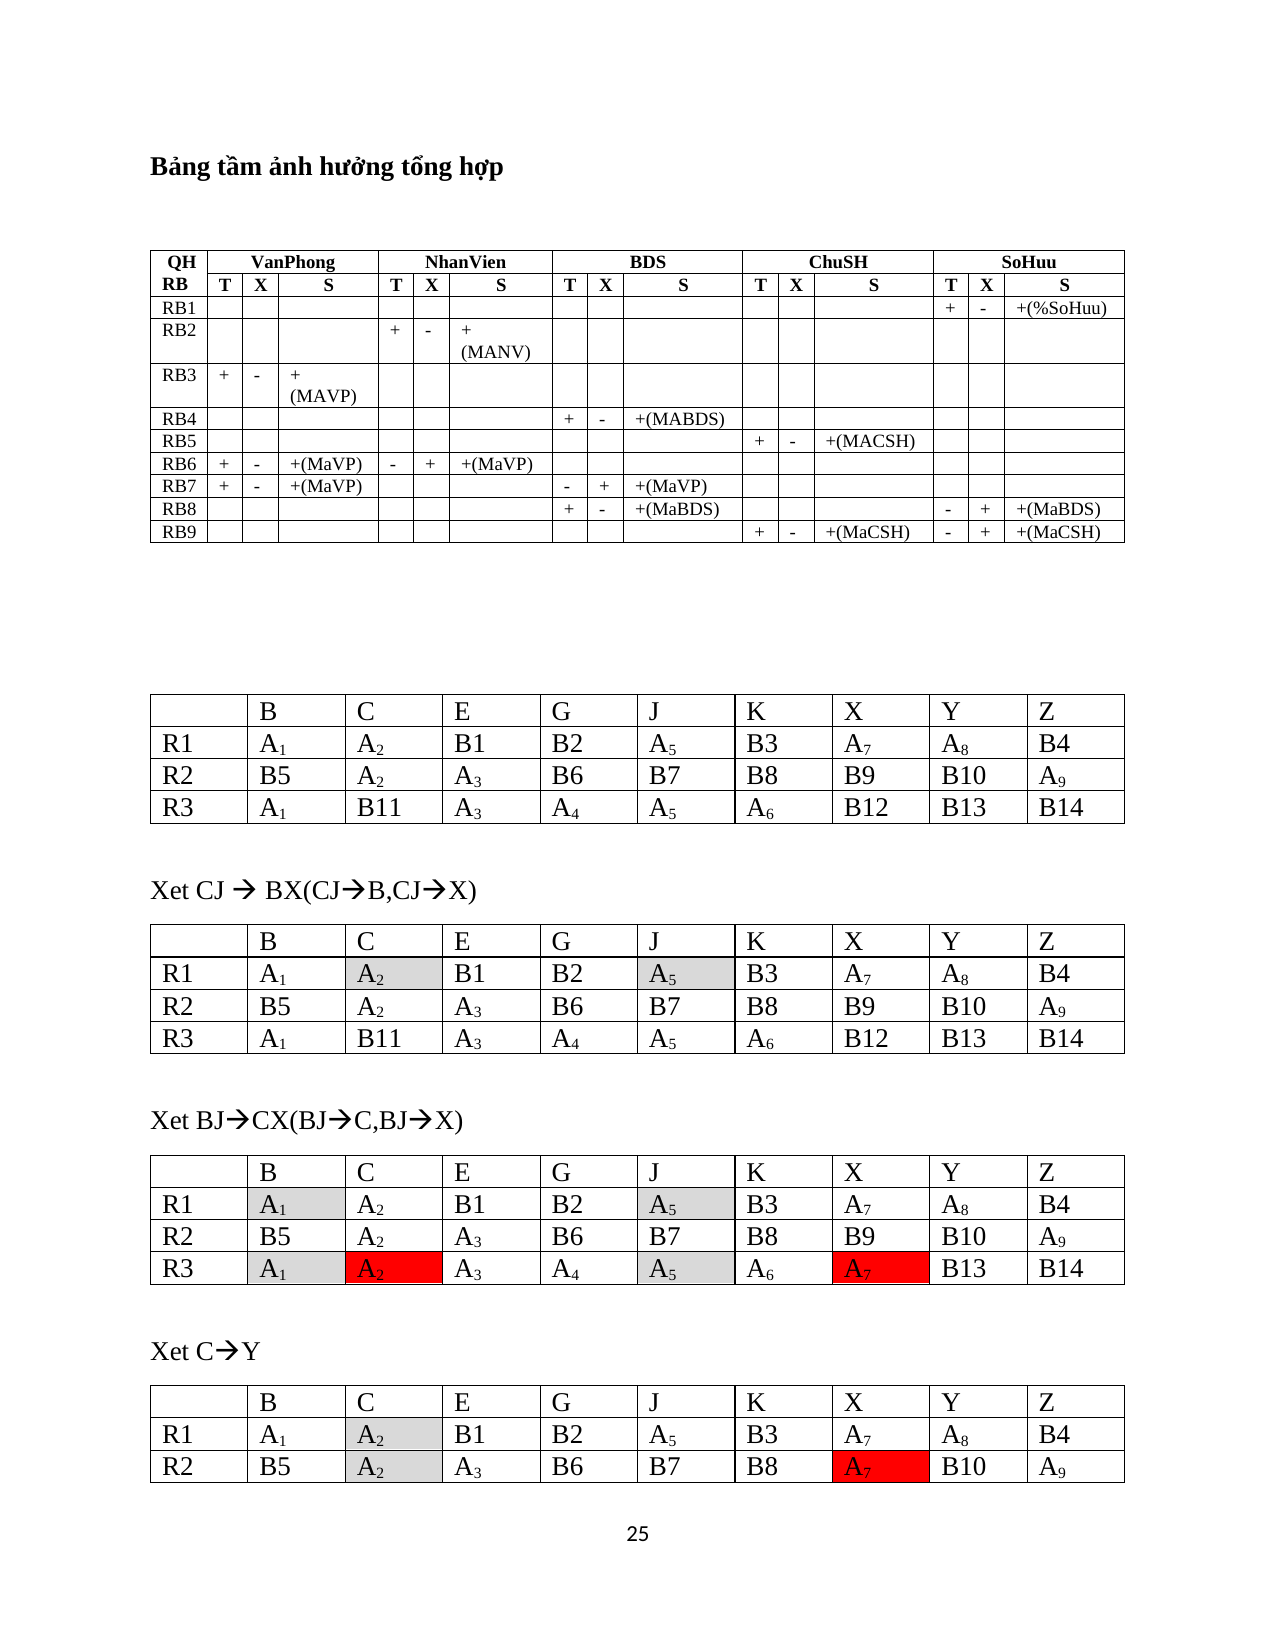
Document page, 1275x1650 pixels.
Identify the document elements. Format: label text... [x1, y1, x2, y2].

table_cell - [414, 319, 449, 362]
table_cell B2 [541, 958, 637, 989]
table_header B [248, 925, 345, 956]
table_cell + [414, 453, 449, 474]
table_cell B12 [833, 1022, 929, 1053]
table_cell [279, 430, 378, 452]
table_header E [443, 1156, 540, 1187]
table_cell +(MaVP) [624, 475, 742, 497]
table_cell B3 [736, 958, 832, 989]
table_cell R2 [151, 1220, 247, 1251]
table_cell RB7 [151, 475, 207, 497]
table_cell B14 [1028, 1022, 1124, 1053]
table_cell [815, 297, 933, 318]
table_cell B11 [346, 791, 442, 823]
table_cell X [969, 274, 1004, 296]
table_cell R1 [151, 727, 247, 758]
table_cell +(MaVP) [450, 453, 552, 474]
table_cell +(MaBDS) [1005, 498, 1124, 519]
text Xet BJCX(BJC,BJX) [150, 1104, 1125, 1136]
table_header C [346, 925, 442, 956]
table_header K [736, 925, 832, 956]
table_cell [1005, 475, 1124, 497]
table_cell [1005, 319, 1124, 362]
table_cell A6 [736, 1022, 832, 1053]
table_cell [934, 475, 968, 497]
table_cell B13 [930, 1252, 1027, 1283]
table_cell B3 [736, 727, 832, 758]
table_cell T [934, 274, 968, 296]
table_cell R2 [151, 990, 247, 1021]
table_header J [638, 925, 734, 956]
table_header BDS [553, 251, 742, 273]
table_cell [624, 521, 742, 542]
table_header [151, 1386, 247, 1417]
table_cell B6 [541, 759, 637, 790]
table_cell [379, 521, 413, 542]
table_cell B4 [1028, 727, 1124, 758]
table_cell [969, 453, 1004, 474]
table_cell [779, 408, 814, 429]
table_cell A5 [638, 727, 734, 758]
table_cell A8 [930, 1188, 1027, 1219]
table_cell [743, 364, 778, 407]
table_cell [934, 430, 968, 452]
table_cell [815, 453, 933, 474]
table_cell [208, 297, 242, 318]
table_cell A2 [346, 1252, 442, 1283]
table_cell B9 [833, 990, 929, 1021]
table_header E [443, 925, 540, 956]
table_cell - [243, 453, 278, 474]
table_header B [248, 695, 345, 726]
table_cell A3 [443, 1220, 540, 1251]
table_cell A1 [248, 1418, 345, 1449]
table_cell + [934, 297, 968, 318]
table_cell RB9 [151, 521, 207, 542]
table_cell S [624, 274, 742, 296]
table_cell [414, 498, 449, 519]
table_header Y [930, 695, 1027, 726]
table_cell B7 [638, 1451, 734, 1482]
table_cell T [208, 274, 242, 296]
table_cell A2 [346, 759, 442, 790]
table_cell + [588, 475, 623, 497]
table_cell [208, 408, 242, 429]
table_cell [208, 498, 242, 519]
table_cell B1 [443, 727, 540, 758]
table_cell [243, 408, 278, 429]
table_header C [346, 1386, 442, 1417]
table_cell - [779, 430, 814, 452]
table_header B [248, 1156, 345, 1187]
table_cell +(MaVP) [279, 453, 378, 474]
table_cell B5 [248, 1220, 345, 1251]
table_header E [443, 695, 540, 726]
table_cell [414, 521, 449, 542]
text Bảng tầm ảnh hưởng tổng hợp [150, 150, 1125, 181]
table_cell R1 [151, 1188, 247, 1219]
table_cell B5 [248, 759, 345, 790]
table_cell [379, 498, 413, 519]
table_cell [624, 364, 742, 407]
table_cell A7 [833, 1188, 929, 1219]
table_cell A2 [346, 990, 442, 1021]
table_cell R3 [151, 791, 247, 823]
table_cell A4 [541, 791, 637, 823]
table_cell [553, 430, 587, 452]
table_cell A8 [930, 958, 1027, 989]
table_cell +(MaCSH) [815, 521, 933, 542]
table_cell [208, 521, 242, 542]
table_cell [624, 430, 742, 452]
table_cell [743, 498, 778, 519]
table_cell [779, 498, 814, 519]
table_cell S [1005, 274, 1124, 296]
table_cell R2 [151, 1451, 247, 1482]
table_cell A9 [1028, 759, 1124, 790]
table_cell A2 [346, 1451, 442, 1482]
table_cell [379, 475, 413, 497]
table_cell A2 [346, 727, 442, 758]
table_cell B4 [1028, 1418, 1124, 1449]
table_cell +(MaBDS) [624, 498, 742, 519]
table_cell T [379, 274, 413, 296]
table_cell [1005, 453, 1124, 474]
table_cell A2 [346, 1188, 442, 1219]
table_cell +(MaCSH) [1005, 521, 1124, 542]
table_cell [743, 408, 778, 429]
table_cell [414, 297, 449, 318]
table_cell +(MaVP) [279, 475, 378, 497]
table_cell - [588, 408, 623, 429]
table_cell B6 [541, 990, 637, 1021]
table_cell [743, 297, 778, 318]
table_cell X [243, 274, 278, 296]
text Xet CY [150, 1335, 1125, 1366]
table_cell [588, 453, 623, 474]
table_cell A1 [248, 791, 345, 823]
table_cell A9 [1028, 990, 1124, 1021]
table_cell + [553, 408, 587, 429]
table_cell [279, 521, 378, 542]
table_cell [588, 297, 623, 318]
table_cell [279, 408, 378, 429]
table_cell A5 [638, 1418, 734, 1449]
table_cell A2 [346, 1418, 442, 1449]
table_cell B7 [638, 1220, 734, 1251]
table_cell A9 [1028, 1451, 1124, 1482]
table_cell [815, 475, 933, 497]
table_cell B14 [1028, 1252, 1124, 1283]
table_cell [450, 521, 552, 542]
table_cell A3 [443, 1022, 540, 1053]
table_cell B5 [248, 1451, 345, 1482]
table_cell [969, 408, 1004, 429]
table_header G [541, 925, 637, 956]
table_cell +(MABDS) [624, 408, 742, 429]
table_cell A1 [248, 1252, 345, 1283]
table_cell B1 [443, 958, 540, 989]
table_cell [743, 475, 778, 497]
table_cell R1 [151, 1418, 247, 1449]
table_cell B9 [833, 759, 929, 790]
table_cell - [934, 498, 968, 519]
table_cell A7 [833, 958, 929, 989]
table_cell [243, 319, 278, 362]
table_cell [815, 498, 933, 519]
table_cell [934, 408, 968, 429]
table_header Y [930, 1156, 1027, 1187]
table_cell A8 [930, 727, 1027, 758]
table_cell [279, 319, 378, 362]
table_cell [414, 364, 449, 407]
table_cell [414, 408, 449, 429]
table_cell B8 [736, 1451, 832, 1482]
table_cell B3 [736, 1188, 832, 1219]
table_cell - [553, 475, 587, 497]
table_cell B6 [541, 1451, 637, 1482]
table_cell B10 [930, 1220, 1027, 1251]
table_cell S [815, 274, 933, 296]
table_cell B8 [736, 1220, 832, 1251]
table_cell [450, 498, 552, 519]
table_cell - [379, 453, 413, 474]
table_header QH RB [151, 251, 207, 296]
table_cell B9 [833, 1220, 929, 1251]
table_header J [638, 1156, 734, 1187]
table_cell [243, 521, 278, 542]
table_cell B13 [930, 791, 1027, 823]
table_cell +(%SoHuu) [1005, 297, 1124, 318]
table_cell A1 [248, 958, 345, 989]
table_cell [208, 430, 242, 452]
table_cell B3 [736, 1418, 832, 1449]
table_cell [450, 364, 552, 407]
table_header Y [930, 1386, 1027, 1417]
table_cell [624, 453, 742, 474]
table_header ChuSH [743, 251, 933, 273]
table_cell A7 [833, 1252, 929, 1283]
table_header NhanVien [379, 251, 552, 273]
table_cell A7 [833, 727, 929, 758]
table_cell + [553, 498, 587, 519]
table_cell - [779, 521, 814, 542]
table_cell A1 [248, 727, 345, 758]
table_cell A8 [930, 1418, 1027, 1449]
table_header SoHuu [934, 251, 1124, 273]
table_cell [743, 453, 778, 474]
table_cell A1 [248, 1188, 345, 1219]
table_cell B4 [1028, 1188, 1124, 1219]
table_cell A3 [443, 1451, 540, 1482]
table_cell RB3 [151, 364, 207, 407]
table_cell S [450, 274, 552, 296]
table_header Z [1028, 1156, 1124, 1187]
table_cell A5 [638, 1252, 734, 1283]
table_header [151, 1156, 247, 1187]
table_cell R1 [151, 958, 247, 989]
table_header X [833, 1386, 929, 1417]
table_cell B13 [930, 1022, 1027, 1053]
table_cell [779, 364, 814, 407]
table_cell [379, 364, 413, 407]
table_cell [588, 521, 623, 542]
table_cell X [588, 274, 623, 296]
table_cell [243, 498, 278, 519]
table_cell RB8 [151, 498, 207, 519]
table_cell T [553, 274, 587, 296]
table_cell A5 [638, 1188, 734, 1219]
table_header [151, 925, 247, 956]
table_cell B10 [930, 990, 1027, 1021]
table_cell - [588, 498, 623, 519]
table_cell [208, 319, 242, 362]
table_cell [379, 297, 413, 318]
table_cell [1005, 430, 1124, 452]
table_cell [243, 297, 278, 318]
table_cell [588, 319, 623, 362]
table_cell R2 [151, 759, 247, 790]
table_cell [779, 319, 814, 362]
table_cell [279, 498, 378, 519]
table_cell B12 [833, 791, 929, 823]
table_cell [450, 408, 552, 429]
table_cell [279, 297, 378, 318]
table_cell B10 [930, 759, 1027, 790]
table_cell +(MANV) [450, 319, 552, 362]
table_cell [969, 364, 1004, 407]
table_header G [541, 695, 637, 726]
table_header B [248, 1386, 345, 1417]
table_cell R3 [151, 1252, 247, 1283]
table_cell [815, 408, 933, 429]
table_cell A5 [638, 1022, 734, 1053]
table_cell [934, 453, 968, 474]
table_cell A3 [443, 1252, 540, 1283]
table_header VanPhong [208, 251, 378, 273]
table_cell B7 [638, 990, 734, 1021]
table_cell A6 [736, 1252, 832, 1283]
table_cell [414, 430, 449, 452]
table_cell [450, 297, 552, 318]
table_header G [541, 1156, 637, 1187]
table_header Z [1028, 925, 1124, 956]
table_header Z [1028, 695, 1124, 726]
table_cell [969, 319, 1004, 362]
table_cell [553, 297, 587, 318]
table_cell RB5 [151, 430, 207, 452]
table_cell [1005, 408, 1124, 429]
table_cell [624, 319, 742, 362]
table_header K [736, 695, 832, 726]
table_cell [934, 319, 968, 362]
table_header Z [1028, 1386, 1124, 1417]
table_cell B2 [541, 1188, 637, 1219]
table_cell [815, 319, 933, 362]
table_header Y [930, 925, 1027, 956]
table_cell + [379, 319, 413, 362]
table_cell [779, 453, 814, 474]
table_cell + [969, 498, 1004, 519]
table_header C [346, 695, 442, 726]
table_header C [346, 1156, 442, 1187]
table_cell RB1 [151, 297, 207, 318]
table_cell B5 [248, 990, 345, 1021]
table_cell [743, 319, 778, 362]
table_header G [541, 1386, 637, 1417]
table_cell A9 [1028, 1220, 1124, 1251]
table_header [151, 695, 247, 726]
table_cell A1 [248, 1022, 345, 1053]
table_cell + [969, 521, 1004, 542]
table_cell [969, 430, 1004, 452]
table_cell A3 [443, 759, 540, 790]
table_cell B1 [443, 1188, 540, 1219]
table_header X [833, 1156, 929, 1187]
table_header K [736, 1156, 832, 1187]
table_cell B14 [1028, 791, 1124, 823]
table_cell + [208, 453, 242, 474]
table_cell T [743, 274, 778, 296]
table_cell [450, 475, 552, 497]
table_cell A3 [443, 990, 540, 1021]
table_cell +(MACSH) [815, 430, 933, 452]
table_header K [736, 1386, 832, 1417]
table_cell [624, 297, 742, 318]
table_cell B8 [736, 759, 832, 790]
table_cell RB4 [151, 408, 207, 429]
table_cell + [743, 521, 778, 542]
table_cell X [779, 274, 814, 296]
table_cell [243, 430, 278, 452]
table_cell B2 [541, 1418, 637, 1449]
table_cell A4 [541, 1022, 637, 1053]
table_cell [969, 475, 1004, 497]
table_cell [450, 430, 552, 452]
table_cell A7 [833, 1451, 929, 1482]
table_cell [1005, 364, 1124, 407]
table_cell [588, 430, 623, 452]
table_cell RB2 [151, 319, 207, 362]
table_cell - [243, 364, 278, 407]
table_cell [553, 521, 587, 542]
table_cell - [969, 297, 1004, 318]
table_cell A6 [736, 791, 832, 823]
table_cell - [243, 475, 278, 497]
table_cell B8 [736, 990, 832, 1021]
table_cell +(MAVP) [279, 364, 378, 407]
table_header J [638, 1386, 734, 1417]
table_cell A3 [443, 791, 540, 823]
table_cell [379, 408, 413, 429]
table_cell [815, 364, 933, 407]
table_cell A4 [541, 1252, 637, 1283]
table_header X [833, 925, 929, 956]
table_cell B6 [541, 1220, 637, 1251]
table_cell A5 [638, 958, 734, 989]
text Xet CJ BX(CJB,CJX) [150, 874, 1125, 905]
table_header J [638, 695, 734, 726]
table_cell [414, 475, 449, 497]
table_cell B4 [1028, 958, 1124, 989]
table_cell A2 [346, 1220, 442, 1251]
table_cell [779, 297, 814, 318]
table_cell [588, 364, 623, 407]
table_cell B1 [443, 1418, 540, 1449]
table_cell B7 [638, 759, 734, 790]
table_cell [553, 319, 587, 362]
table_cell - [934, 521, 968, 542]
table_cell A5 [638, 791, 734, 823]
table_cell + [208, 475, 242, 497]
table_cell [553, 364, 587, 407]
table_cell R3 [151, 1022, 247, 1053]
table_cell + [208, 364, 242, 407]
table_cell [553, 453, 587, 474]
table_cell RB6 [151, 453, 207, 474]
table_cell B2 [541, 727, 637, 758]
table_cell S [279, 274, 378, 296]
table_header X [833, 695, 929, 726]
table_cell A7 [833, 1418, 929, 1449]
table_cell [779, 475, 814, 497]
table_cell [379, 430, 413, 452]
table_header E [443, 1386, 540, 1417]
table_cell B10 [930, 1451, 1027, 1482]
table_cell + [743, 430, 778, 452]
table_cell B11 [346, 1022, 442, 1053]
table_cell [934, 364, 968, 407]
table_cell X [414, 274, 449, 296]
table_cell A2 [346, 958, 442, 989]
